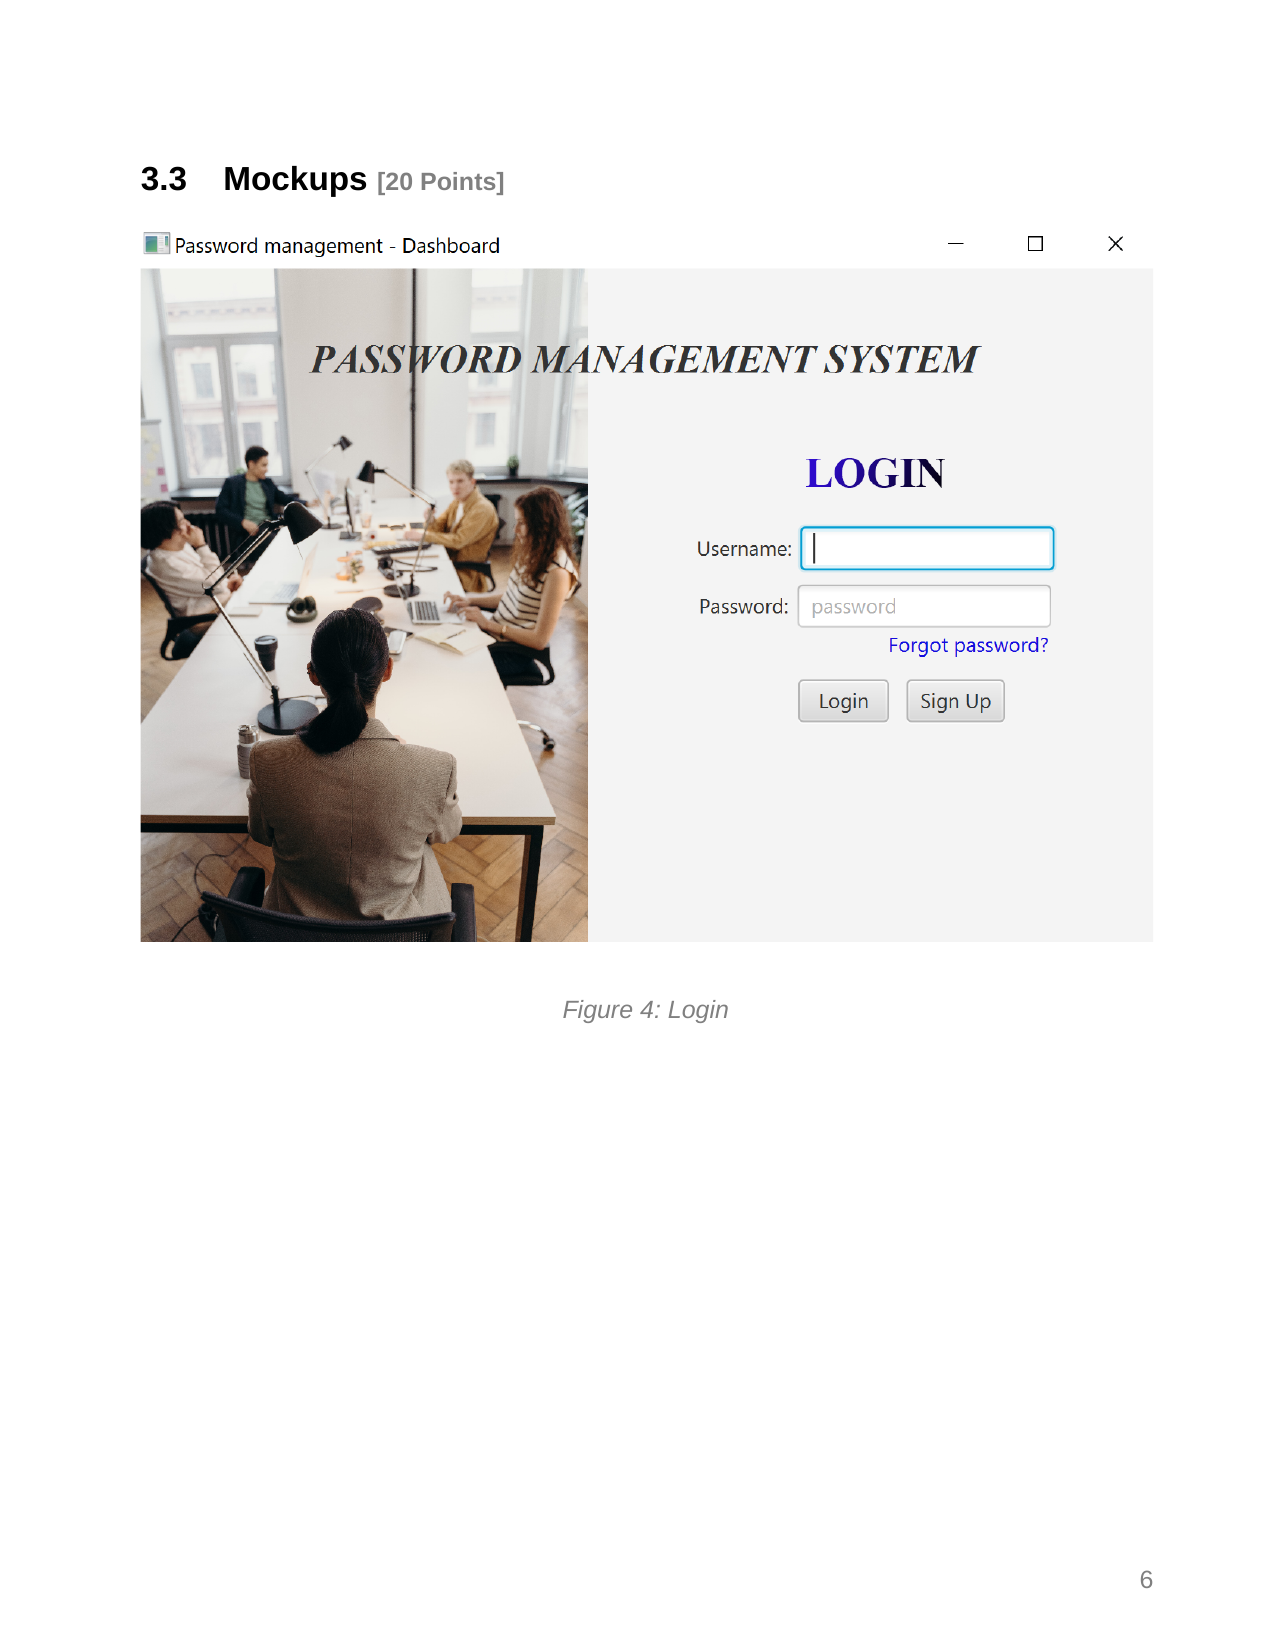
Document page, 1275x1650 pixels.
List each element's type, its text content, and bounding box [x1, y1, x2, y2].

text Figure 4: Login [141, 995, 1153, 1024]
subtitle Mockups [20 Points] [141, 159, 1153, 198]
picture [140, 222, 1154, 942]
